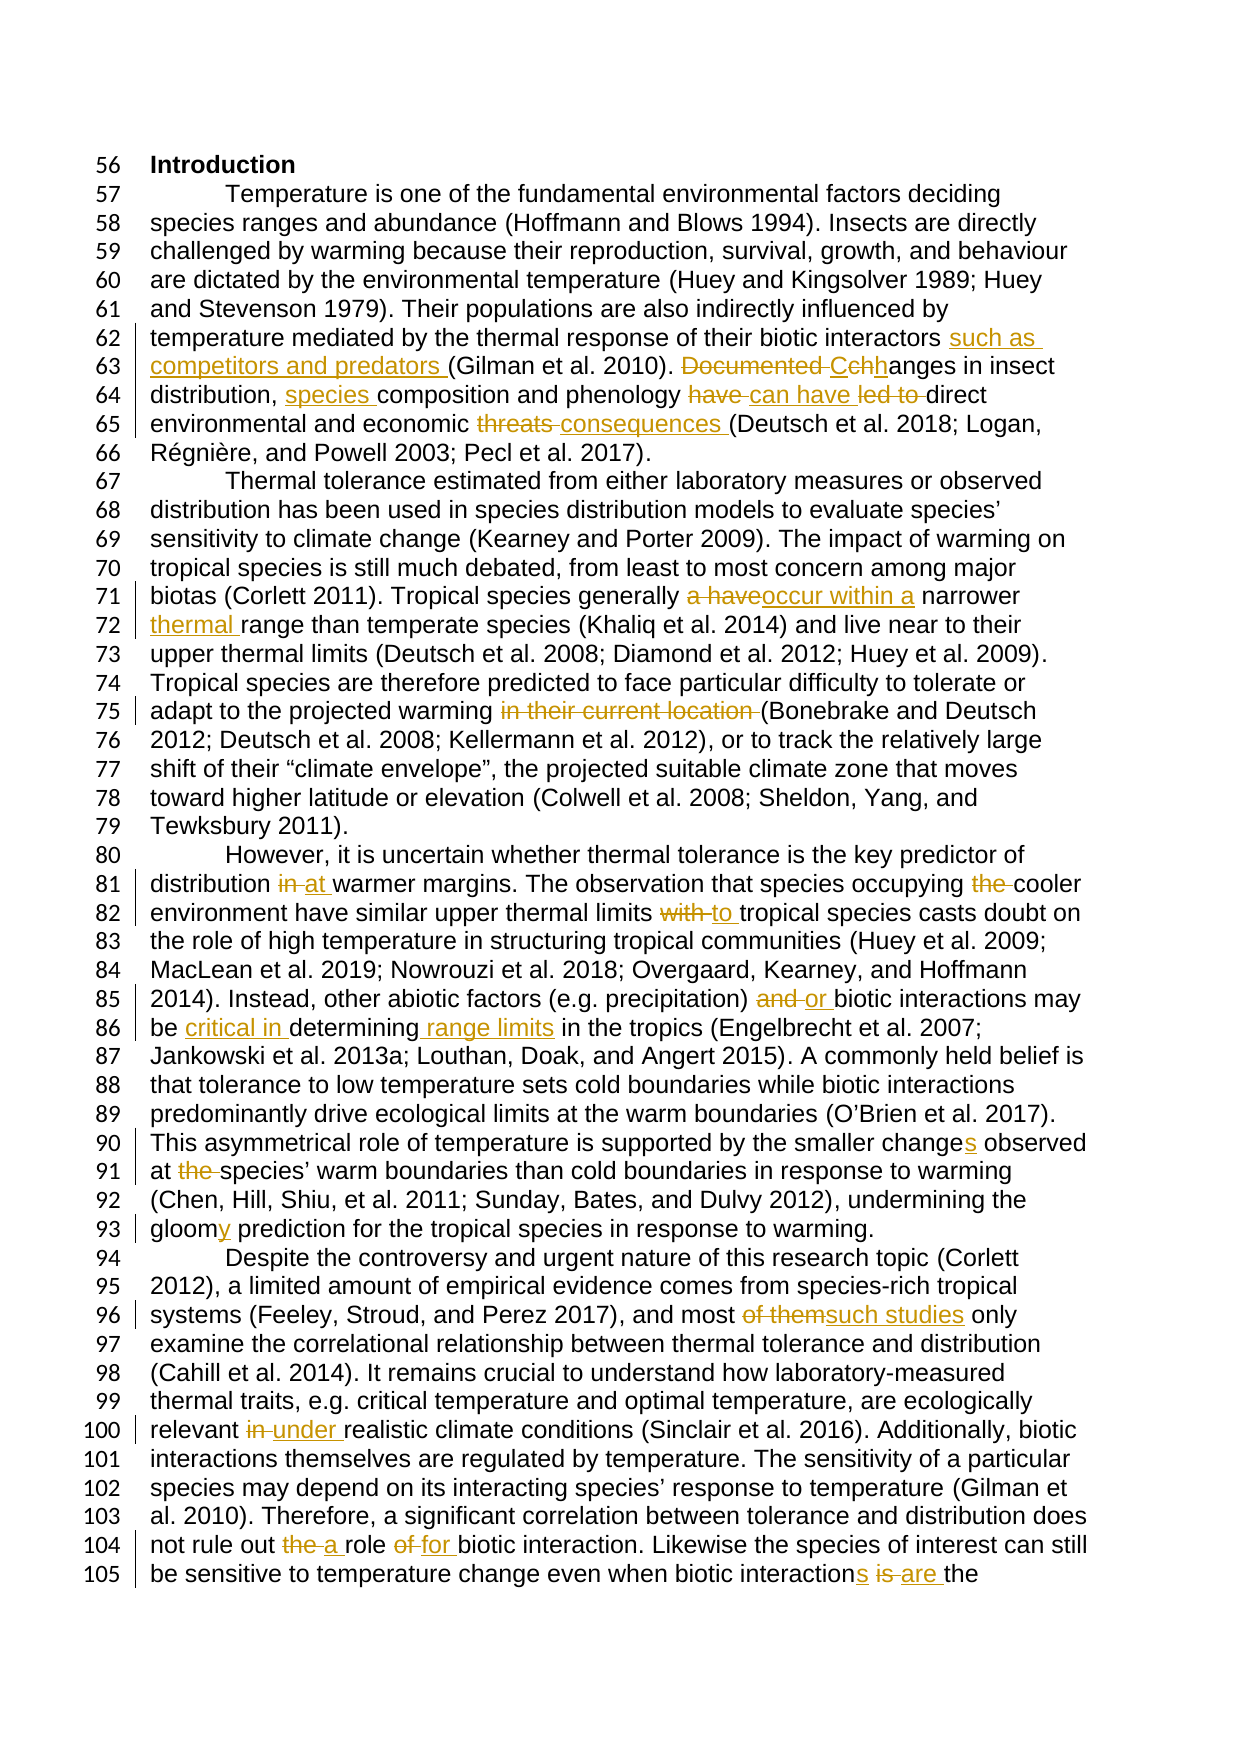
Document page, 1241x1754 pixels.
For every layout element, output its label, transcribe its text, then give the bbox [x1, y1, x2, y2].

text Temperature is one of the fundamental environmental factors deciding species ranges and abundance (Hoffmann and Blows 1994). Insects are directly challenged by warming because their reproduction, survival, growth, and behaviour are dictated by the environmental temperature (Huey and Kingsolver 1989; Huey and Stevenson 1979). Their populations are also indirectly influenced by temperature mediated by the thermal response of their biotic interactors (Gilman et al. 2010). anges in insect distribution, composition and phenology direct environmental and economic (Deutsch et al. 2018; Logan, Régnière, and Powell 2003; Pecl et al. 2017). [150, 179, 1090, 466]
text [150, 1242, 1090, 1587]
text Thermal tolerance estimated from either laboratory measures or observed distribution has been used in species distribution models to evaluate species’ sensitivity to climate change (Kearney and Porter 2009). The impact of warming on tropical species is still much debated, from least to most concern among major biotas (Corlett 2011). Tropical species generally narrower range than temperate species (Khaliq et al. 2014) and live near to their upper thermal limits (Deutsch et al. 2008; Diamond et al. 2012; Huey et al. 2009). Tropical species are therefore predicted to face particular difficulty to tolerate or adapt to the projected warming (Bonebrake and Deutsch 2012; Deutsch et al. 2008; Kellermann et al. 2012), or to track the relatively large shift of their “climate envelope”, the projected suitable climate zone that moves toward higher latitude or elevation (Colwell et al. 2008; Sheldon, Yang, and Tewksbury 2011). [150, 466, 1090, 840]
text However, it is uncertain whether thermal tolerance is the key predictor of distribution warmer margins. The observation that species occupying cooler environment have similar upper thermal limits tropical species casts doubt on the role of high temperature in structuring tropical communities (Huey et al. 2009; MacLean et al. 2019; Nowrouzi et al. 2018; Overgaard, Kearney, and Hoffmann 2014). Instead, other abiotic factors (e.g. precipitation) biotic interactions may be determining in the tropics (Engelbrecht et al. 2007; Jankowski et al. 2013a; Louthan, Doak, and Angert 2015). A commonly held belief is that tolerance to low temperature sets cold boundaries while biotic interactions predominantly drive ecological limits at the warm boundaries (O’Brien et al. 2017). This asymmetrical role of temperature is supported by the smaller change observed at species’ warm boundaries than cold boundaries in response to warming (Chen, Hill, Shiu, et al. 2011; Sunday, Bates, and Dulvy 2012), undermining the gloom prediction for the tropical species in response to warming. [150, 840, 1090, 1242]
text Introduction [150, 150, 1090, 179]
